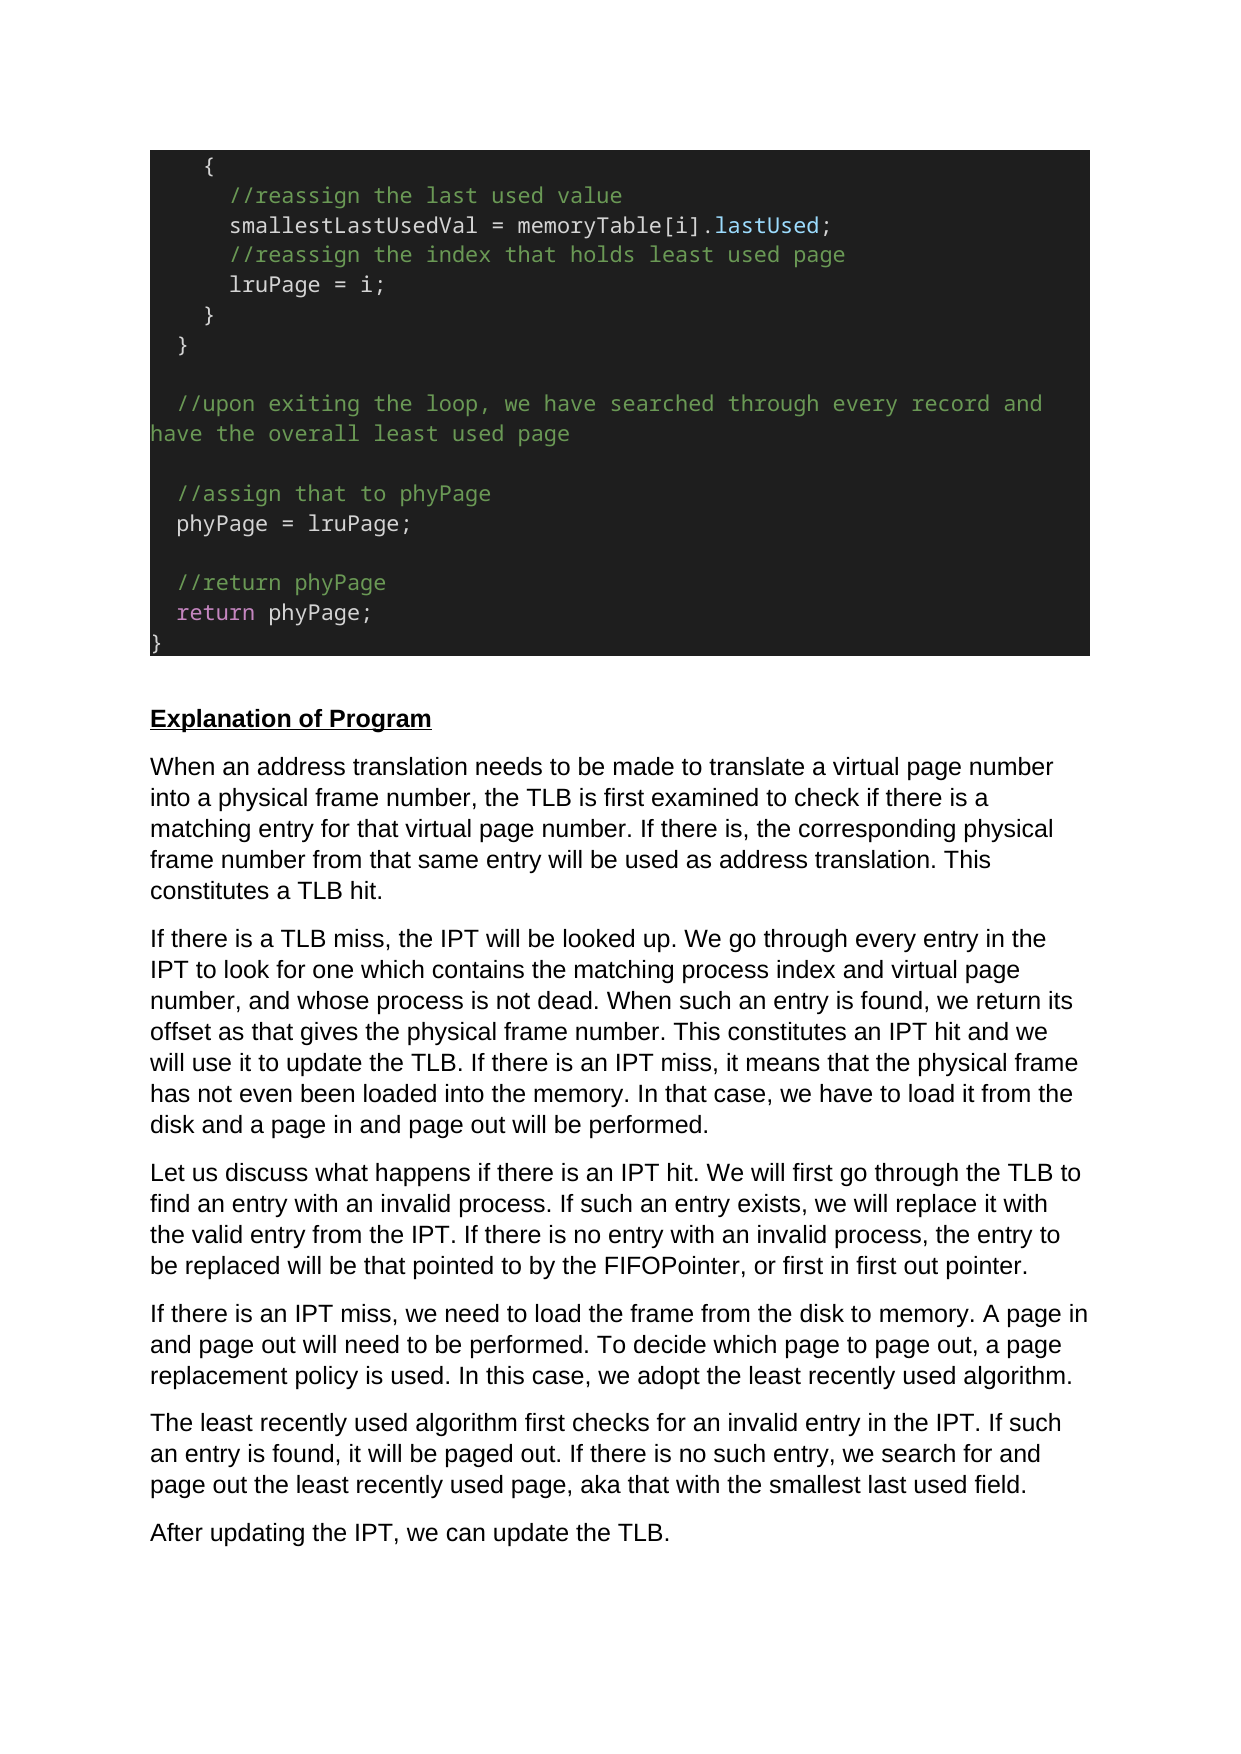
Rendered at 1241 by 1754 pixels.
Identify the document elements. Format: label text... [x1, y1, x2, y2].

text { [150, 150, 1090, 180]
text Explanation of Program [150, 704, 1090, 733]
text lruPage = i; [150, 269, 1090, 299]
text } [150, 299, 1090, 329]
text return phyPage; [150, 597, 1090, 627]
text Let us discuss what happens if there is an IPT hit. We will first go through the TLB to find an entry with an invalid process. If such an entry exists, we will replace it with the valid entry from the IPT. If there is no entry with an invalid process, the entry to be replaced will be that pointed to by the FIFOPointer, or first in first out pointer. [150, 1158, 1090, 1279]
text } [150, 329, 1090, 358]
text After updating the IPT, we can update the TLB. [150, 1518, 1090, 1547]
text //reassign the index that holds least used page [150, 239, 1090, 269]
text } [150, 627, 1090, 656]
text If there is a TLB miss, the IPT will be looked up. We go through every entry in the IPT to look for one which contains the matching process index and virtual page number, and whose process is not dead. When such an entry is found, we return its offset as that gives the physical frame number. This constitutes an IPT hit and we will use it to update the TLB. If there is an IPT miss, it means that the physical frame has not even been loaded into the memory. In that case, we have to load it from the disk and a page in and page out will be performed. [150, 924, 1090, 1139]
text smallestLastUsedVal = memoryTable[i].lastUsed; [150, 209, 1090, 239]
text //upon exiting the loop, we have searched through every record and have the overall least used page [150, 388, 1090, 448]
text //return phyPage [150, 567, 1090, 597]
text The least recently used algorithm first checks for an invalid entry in the IPT. If such an entry is found, it will be paged out. If there is no such entry, we search for and page out the least recently used page, aka that with the smallest last used field. [150, 1408, 1090, 1499]
text When an address translation needs to be made to translate a virtual page number into a physical frame number, the TLB is first examined to check if there is a matching entry for that virtual page number. If there is, the corresponding physical frame number from that same entry will be used as address translation. This constitutes a TLB hit. [150, 752, 1090, 905]
text phyPage = lruPage; [150, 507, 1090, 537]
text //assign that to phyPage [150, 478, 1090, 507]
text //reassign the last used value [150, 180, 1090, 209]
text If there is an IPT miss, we need to load the frame from the disk to memory. A page in and page out will need to be performed. To decide which page to page out, a page replacement policy is used. In this case, we adopt the least recently used algorithm. [150, 1298, 1090, 1389]
